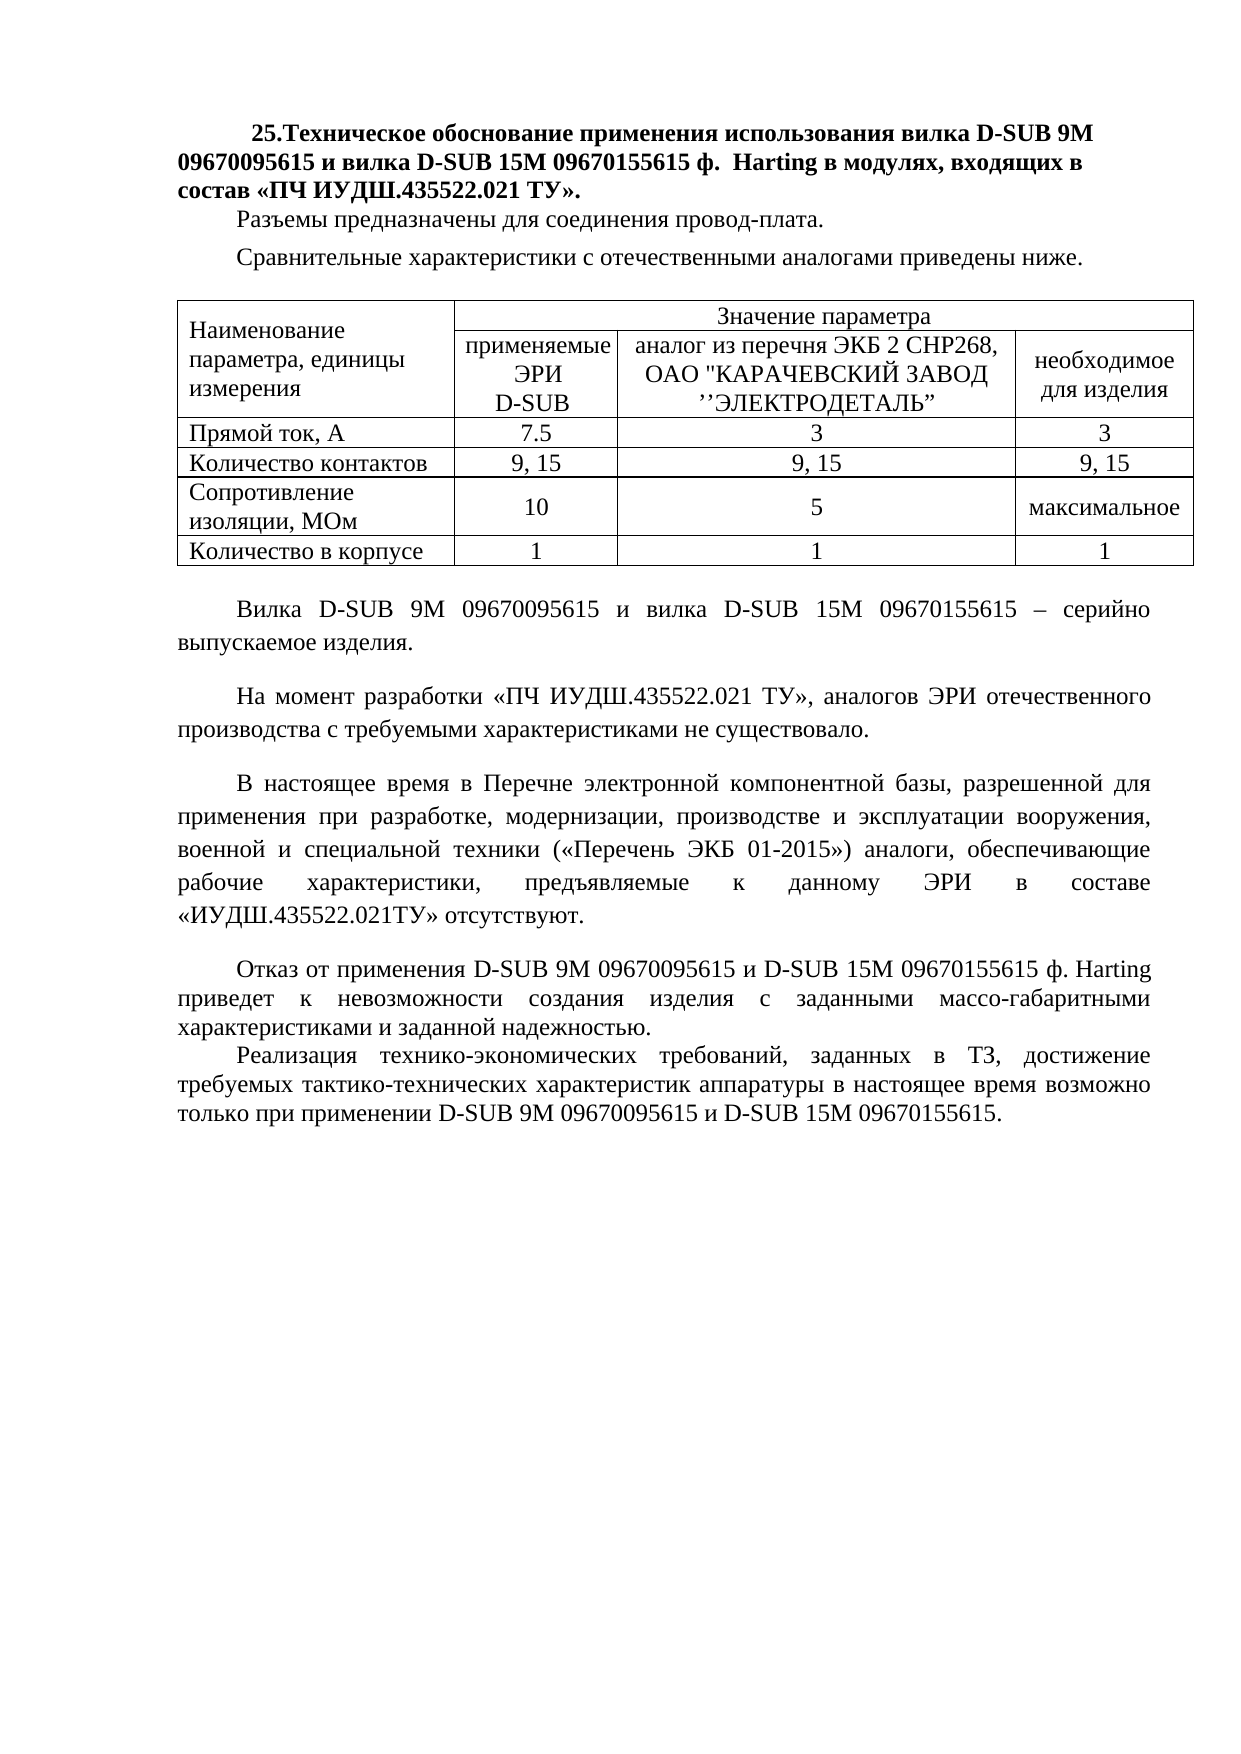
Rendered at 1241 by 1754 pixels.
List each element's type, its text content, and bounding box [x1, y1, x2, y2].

table_cell 10 [455, 478, 617, 535]
text Отказ от применения D-SUB 9M 09670095615 и D-SUB 15М 09670155615 ф. Harting приведет к невозможности создания изделия с заданными массо-габаритными характеристиками и заданной надежностью. [177, 954, 1152, 1040]
text Реализация технико-экономических требований, заданных в ТЗ, достижение требуемых тактико-технических характеристик аппаратуры в настоящее время возможно только при применении D-SUB 9M 09670095615 и D-SUB 15М 09670155615. [177, 1040, 1152, 1127]
text В настоящее время в Перечне электронной компонентной базы, разрешенной для применения при разработке, модернизации, производстве и эксплуатации вооружения, военной и специальной техники («Перечень ЭКБ 01-2015») аналоги, обеспечивающие рабочие характеристики, предъявляемые к данному ЭРИ в составе «ИУДШ.435522.021ТУ» отсутствуют. [177, 768, 1152, 929]
text Разъемы предназначены для соединения провод-плата. [177, 204, 1152, 233]
text На момент разработки «ПЧ ИУДШ.435522.021 ТУ», аналогов ЭРИ отечественного производства с требуемыми характеристиками не существовало. [177, 681, 1152, 743]
table_cell Количество контактов [178, 448, 454, 476]
table_header Наименование параметра, единицы измерения [178, 301, 454, 417]
table_cell Количество в корпусе [178, 536, 454, 565]
text 25.Техническое обоснование применения использования вилка D-SUB 9M 09670095615 и вилка D-SUB 15М 09670155615 ф. Harting в модулях, входящих в состав «ПЧ ИУДШ.435522.021 ТУ». [177, 118, 1152, 204]
table_cell 9, 15 [618, 448, 1015, 476]
table_cell максимальное [1016, 478, 1193, 535]
table_cell 1 [1016, 536, 1193, 565]
table_cell 5 [618, 478, 1015, 535]
table_cell необходимое для изделия [1016, 331, 1193, 417]
table_cell 7.5 [455, 418, 617, 447]
table_cell применяемые ЭРИ D-SUB [455, 331, 617, 417]
table_header Значение параметра [455, 301, 1193, 329]
table_cell 1 [618, 536, 1015, 565]
text Вилка D-SUB 9M 09670095615 и вилка D-SUB 15М 09670155615 – серийно выпускаемое изделия. [177, 594, 1152, 656]
text Сравнительные характеристики с отечественными аналогами приведены ниже. [177, 242, 1152, 271]
table_cell 9, 15 [1016, 448, 1193, 476]
table_cell Прямой ток, А [178, 418, 454, 447]
table_cell 3 [618, 418, 1015, 447]
table_cell 3 [1016, 418, 1193, 447]
table_cell аналог из перечня ЭКБ 2 СНР268, ОАО "КАРАЧЕВСКИЙ ЗАВОД ’’ЭЛЕКТРОДЕТАЛЬ” [618, 331, 1015, 417]
table_cell 1 [455, 536, 617, 565]
table_cell 9, 15 [455, 448, 617, 476]
table_cell Сопротивление изоляции, МОм [178, 478, 454, 535]
